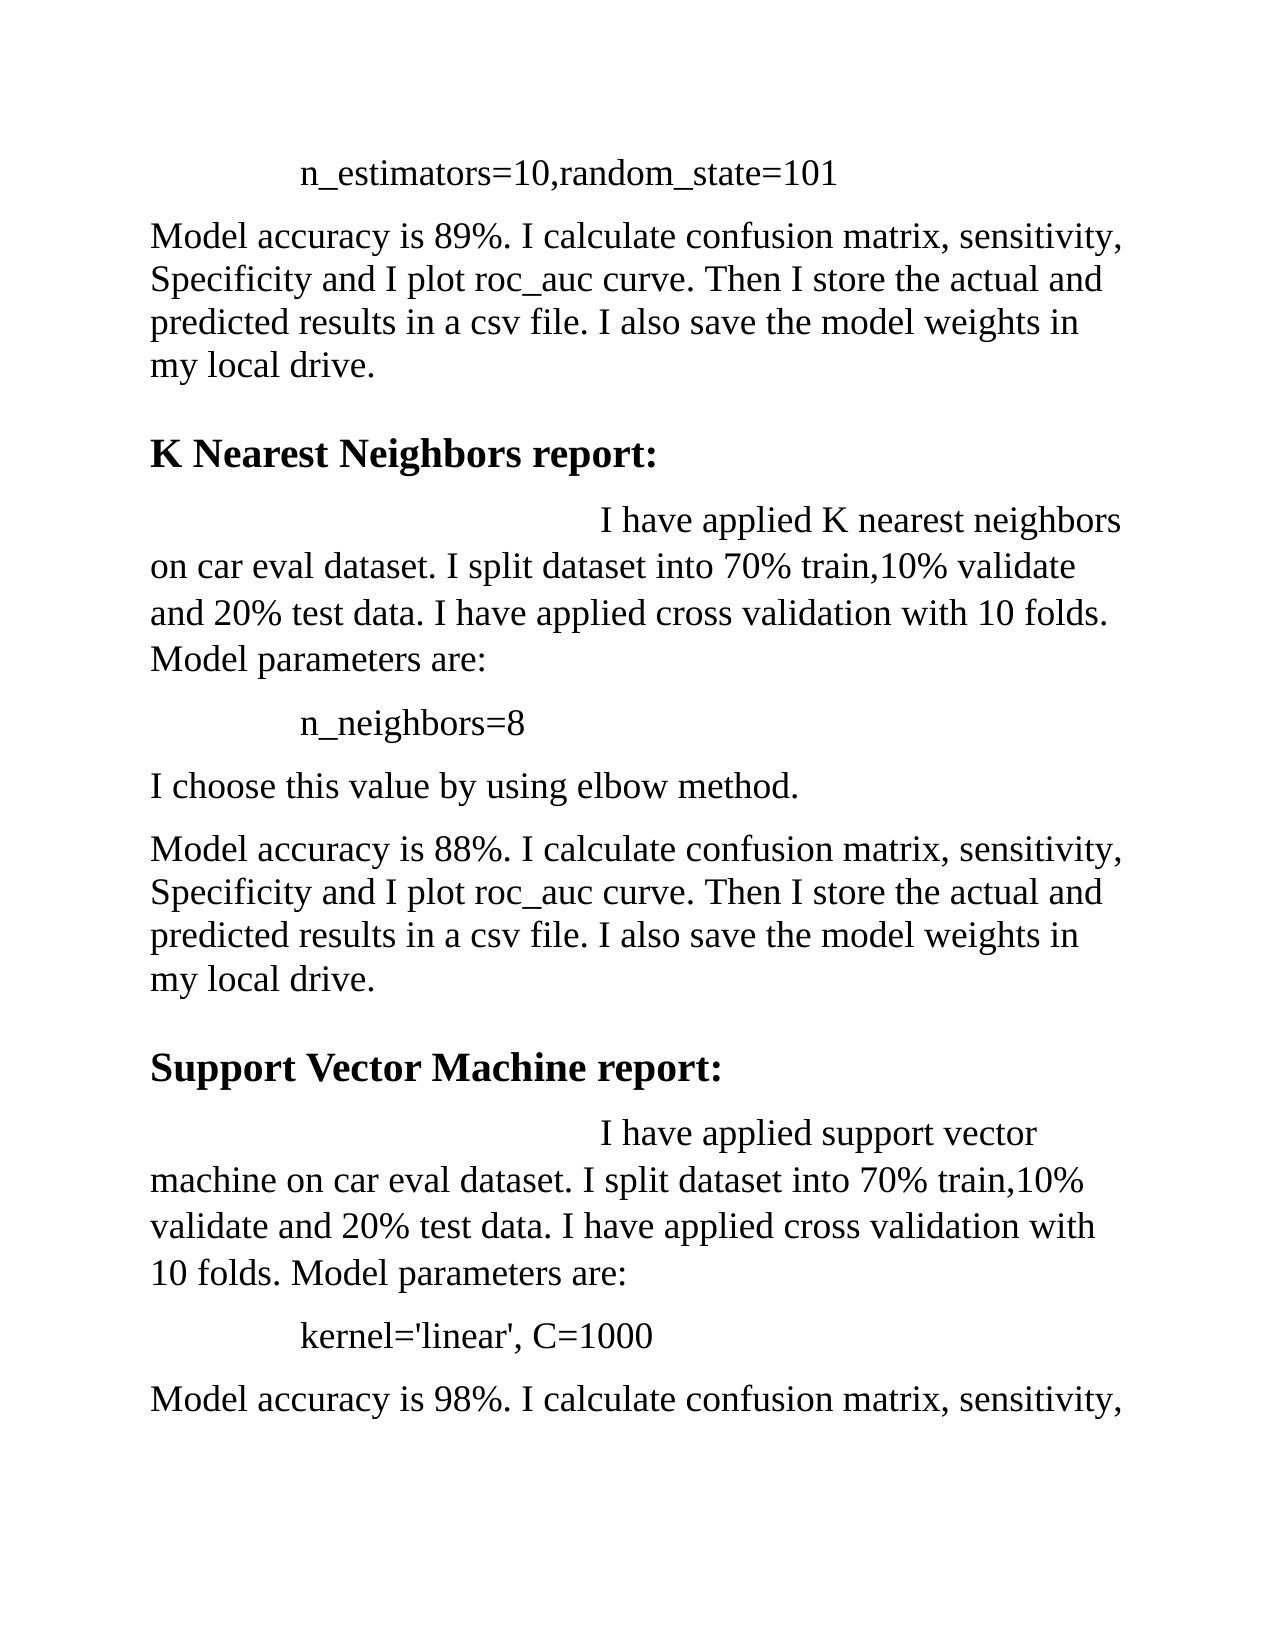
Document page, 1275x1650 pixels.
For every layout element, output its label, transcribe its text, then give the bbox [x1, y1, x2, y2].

text I have applied K nearest neighbors on car eval dataset. I split dataset into 70% train,10% validate and 20% test data. I have applied cross validation with 10 folds. Model parameters are: [150, 497, 1125, 680]
text Specificity and I plot roc_auc curve. Then I store the actual and predicted results in a csv file. I also save the model weights in my local drive. [150, 256, 1125, 386]
text K Nearest Neighbors report: [150, 429, 1125, 477]
text n_estimators=10,random_state=101 [150, 150, 1125, 193]
text Model accuracy is 89%. I calculate confusion matrix, sensitivity, [150, 213, 1125, 256]
text Model accuracy is 98%. I calculate confusion matrix, sensitivity, [150, 1377, 1125, 1420]
text n_neighbors=8 [150, 700, 1125, 743]
text Specificity and I plot roc_auc curve. Then I store the actual and predicted results in a csv file. I also save the model weights in my local drive. [150, 870, 1125, 999]
text I choose this value by using elbow method. [150, 763, 1125, 806]
text I have applied support vector machine on car eval dataset. I split dataset into 70% train,10% validate and 20% test data. I have applied cross validation with 10 folds. Model parameters are: [150, 1111, 1125, 1293]
text Support Vector Machine report: [150, 1042, 1125, 1090]
text kernel='linear', C=1000 [150, 1313, 1125, 1357]
text Model accuracy is 88%. I calculate confusion matrix, sensitivity, [150, 827, 1125, 870]
